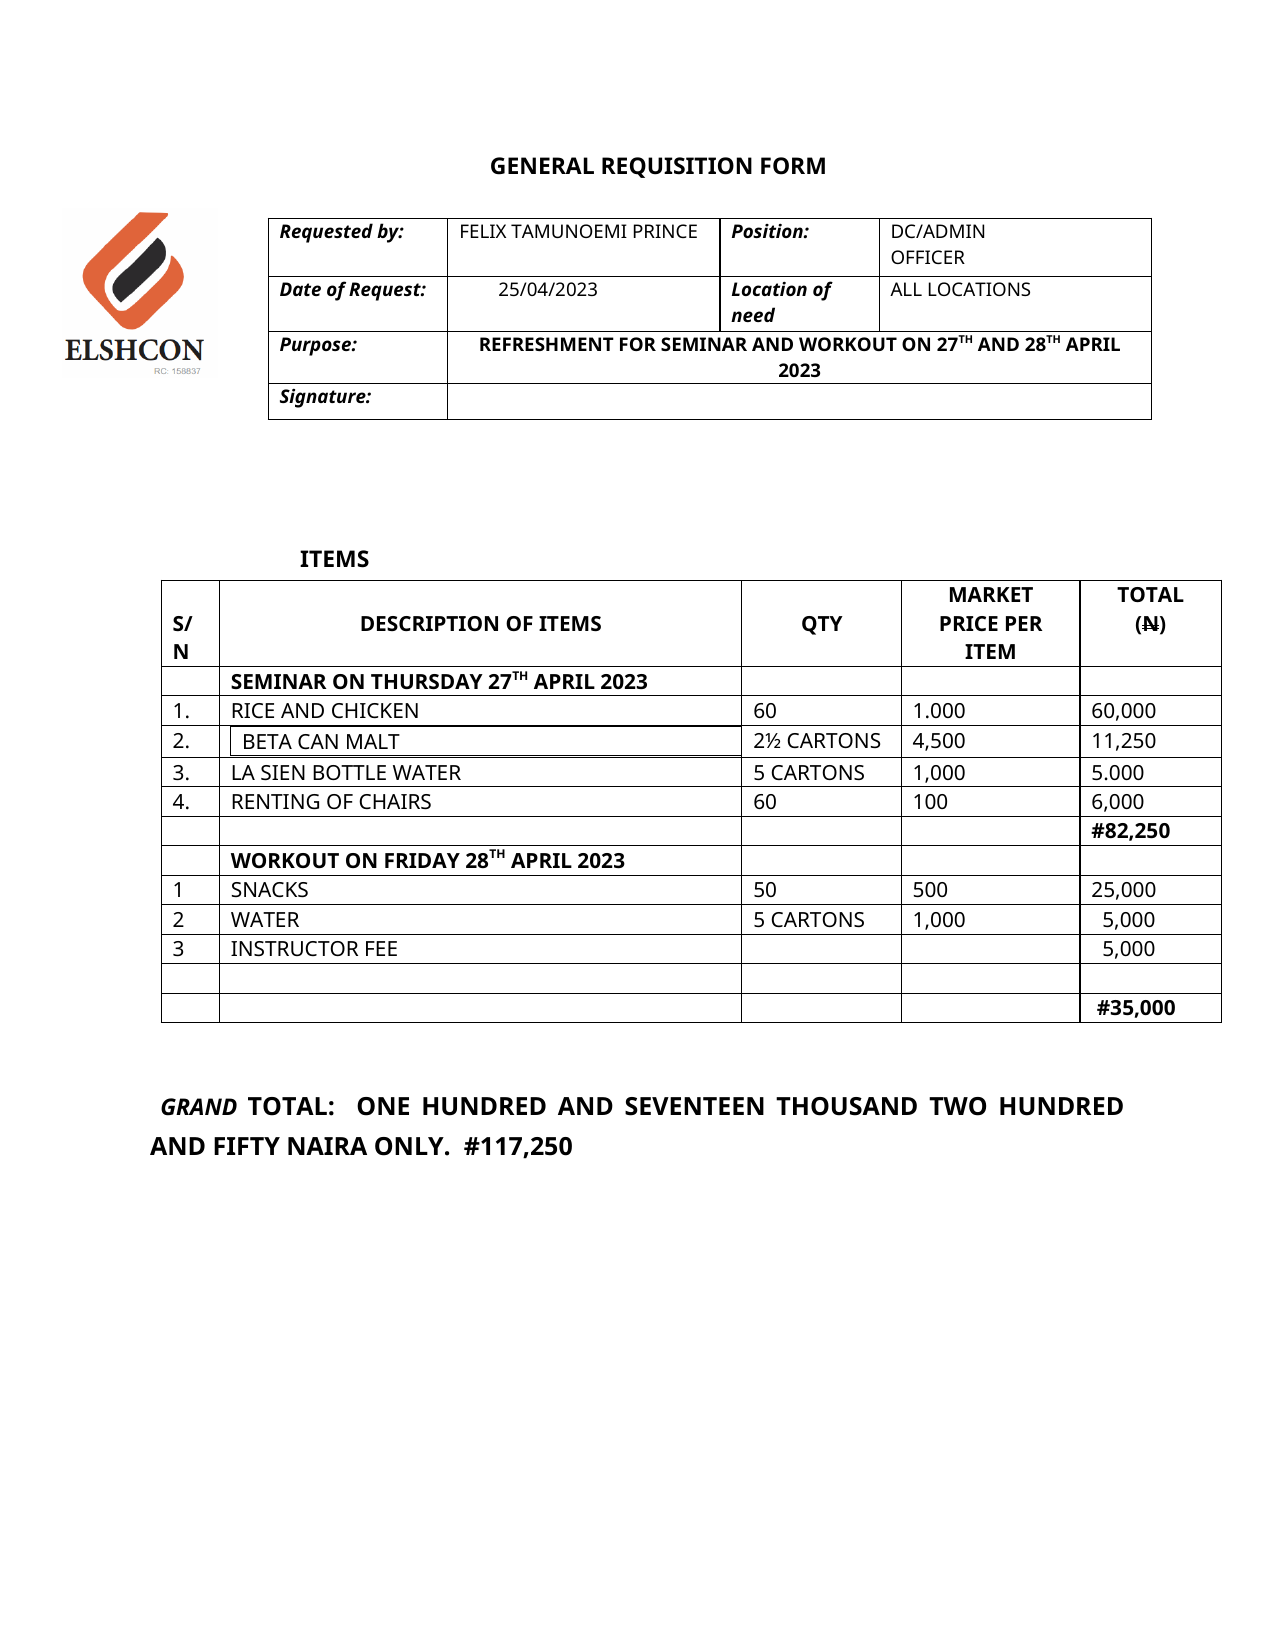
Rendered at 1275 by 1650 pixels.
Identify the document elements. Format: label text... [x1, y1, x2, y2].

table_cell [742, 935, 901, 963]
table_cell 1. [162, 696, 219, 725]
table_cell [742, 667, 901, 695]
table_cell [220, 817, 741, 845]
table_cell WORKOUT ON FRIDAY 28TH APRIL 2023 [220, 846, 741, 874]
table_cell 60 [742, 696, 901, 725]
table_cell [902, 964, 1079, 992]
table_cell Location of need [721, 277, 879, 331]
table_header S/N [162, 581, 219, 666]
table_cell [220, 726, 741, 757]
table_cell 5,000 [1081, 935, 1221, 963]
table_header Position: [721, 219, 879, 276]
table_header FELIX TAMUNOEMI PRINCE [448, 219, 719, 276]
table_cell LA SIEN BOTTLE WATER [220, 758, 741, 786]
table_cell Purpose: [269, 332, 447, 383]
table_header DC/ADMIN OFFICER [880, 219, 1151, 276]
table_cell #35,000 [1081, 994, 1221, 1022]
table_cell [902, 817, 1079, 845]
table_cell 50 [742, 876, 901, 904]
table_cell 2 [162, 905, 219, 933]
table_header QTY [742, 581, 901, 666]
table_header DESCRIPTION OF ITEMS [220, 581, 741, 666]
table_cell 2. [162, 726, 219, 757]
table_cell [162, 964, 219, 992]
table_cell [162, 817, 219, 845]
table_cell SNACKS [220, 876, 741, 904]
text GENERAL REQUISITION FORM [150, 150, 1125, 181]
table_cell 4. [162, 787, 219, 816]
table_cell [902, 994, 1079, 1022]
table_cell 4,500 [902, 726, 1079, 757]
table_cell 1,000 [902, 758, 1079, 786]
picture [61, 208, 221, 379]
text ITEMS [300, 543, 1125, 574]
table_cell [220, 964, 741, 992]
table_cell [1081, 964, 1221, 992]
table_cell 5 CARTONS [742, 758, 901, 786]
text GRAND TOTAL: ONE HUNDRED AND SEVENTEEN THOUSAND TWO HUNDRED AND FIFTY NAIRA ONLY. #117,250 [150, 1089, 1125, 1162]
table_cell 6,000 [1081, 787, 1221, 816]
table_cell 1,000 [902, 905, 1079, 933]
table_cell [1081, 846, 1221, 874]
table_cell [902, 846, 1079, 874]
table_cell 100 [902, 787, 1079, 816]
table_cell [742, 817, 901, 845]
table_cell RENTING OF CHAIRS [220, 787, 741, 816]
table_cell 11,250 [1081, 726, 1221, 757]
table_cell [162, 994, 219, 1022]
table_cell 60 [742, 787, 901, 816]
table_cell 25/04/2023 [448, 277, 719, 331]
table_cell [162, 846, 219, 874]
table_cell [902, 667, 1079, 695]
table_cell REFRESHMENT FOR SEMINAR AND WORKOUT ON 27TH AND 28TH APRIL 2023 [448, 332, 1151, 383]
table_cell [162, 667, 219, 695]
table_cell [742, 846, 901, 874]
table_cell 3 [162, 935, 219, 963]
table_cell 500 [902, 876, 1079, 904]
table_cell [742, 994, 901, 1022]
table_cell 2½ CARTONS [742, 726, 901, 757]
table_cell WATER [220, 905, 741, 933]
table_cell [902, 935, 1079, 963]
table_cell ALL LOCATIONS [880, 277, 1151, 331]
table_cell [742, 964, 901, 992]
table_cell INSTRUCTOR FEE [220, 935, 741, 963]
table_header TOTAL (N) [1081, 581, 1221, 666]
table_cell 60,000 [1081, 696, 1221, 725]
table_cell 5,000 [1081, 905, 1221, 933]
table_cell 5 CARTONS [742, 905, 901, 933]
table_cell 1 [162, 876, 219, 904]
table_cell 25,000 [1081, 876, 1221, 904]
table_cell Date of Request: [269, 277, 447, 331]
table_cell SEMINAR ON THURSDAY 27TH APRIL 2023 [220, 667, 741, 695]
table_cell [220, 994, 741, 1022]
table_header Requested by: [269, 219, 447, 276]
table_cell 5.000 [1081, 758, 1221, 786]
table_cell 3. [162, 758, 219, 786]
table_cell Signature: [269, 384, 447, 419]
table_header MARKET PRICE PER ITEM [902, 581, 1079, 666]
table_cell RICE AND CHICKEN [220, 696, 741, 725]
table_cell #82,250 [1081, 817, 1221, 845]
table_cell [448, 384, 1151, 419]
table_cell 1.000 [902, 696, 1079, 725]
table_cell [1081, 667, 1221, 695]
